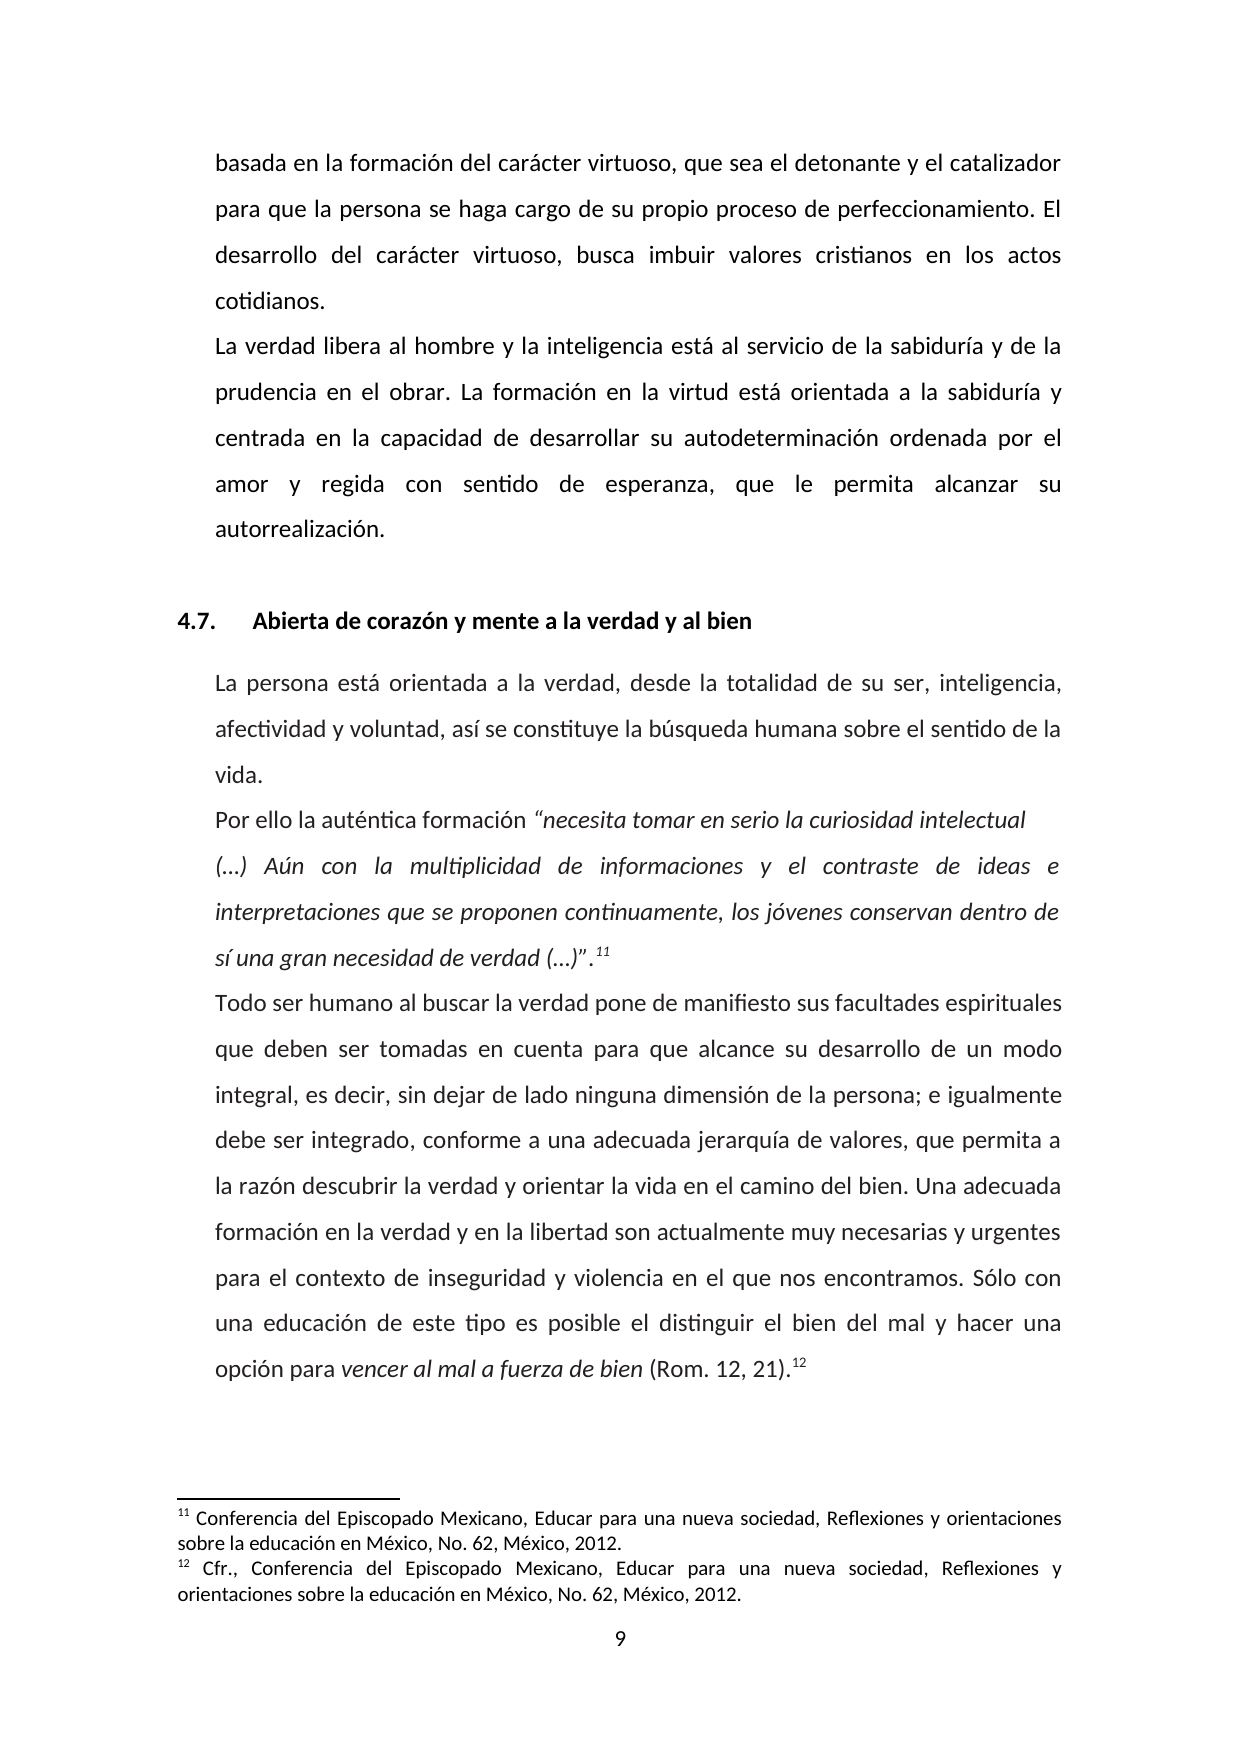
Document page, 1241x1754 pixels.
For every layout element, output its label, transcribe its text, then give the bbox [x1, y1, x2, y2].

text La persona está orientada a la verdad, desde la totalidad de su ser, inteligencia, afectividad y voluntad, así se constituye la búsqueda humana sobre el sentido de la vida. [215, 667, 1063, 789]
list La verdad libera al hombre y la inteligencia está al servicio de la sabiduría y de la prudencia en el obrar. La formación en la virtud está orientada a la sabiduría y centrada en la capacidad de desarrollar su autodeterminación ordenada por el amor y regida con sentido de esperanza, que le permita alcanzar su autorrealización. [215, 331, 1063, 544]
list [215, 148, 1063, 315]
text Por ello la auténtica formación “necesita tomar en serio la curiosidad intelectual [215, 804, 1063, 835]
text Todo ser humano al buscar la verdad pone de manifiesto sus facultades espirituales que deben ser tomadas en cuenta para que alcance su desarrollo de un modo integral, es decir, sin dejar de lado ninguna dimensión de la persona; e igualmente debe ser integrado, conforme a una adecuada jerarquía de valores, que permita a la razón descubrir la verdad y orientar la vida en el camino del bien. Una adecuada formación en la verdad y en la libertad son actualmente muy necesarias y urgentes para el contexto de inseguridad y violencia en el que nos encontramos. Sólo con una educación de este tipo es posible el distinguir el bien del mal y hacer una opción para vencer al mal a fuerza de bien (Rom. 12, 21). [215, 987, 1063, 1384]
list Abierta de corazón y mente a la verdad y al bien [177, 605, 1063, 635]
text (…) Aún con la multiplicidad de informaciones y el contraste de ideas e interpretaciones que se proponen continuamente, los jóvenes conservan dentro de sí una gran necesidad de verdad (…)”. [215, 850, 1063, 972]
